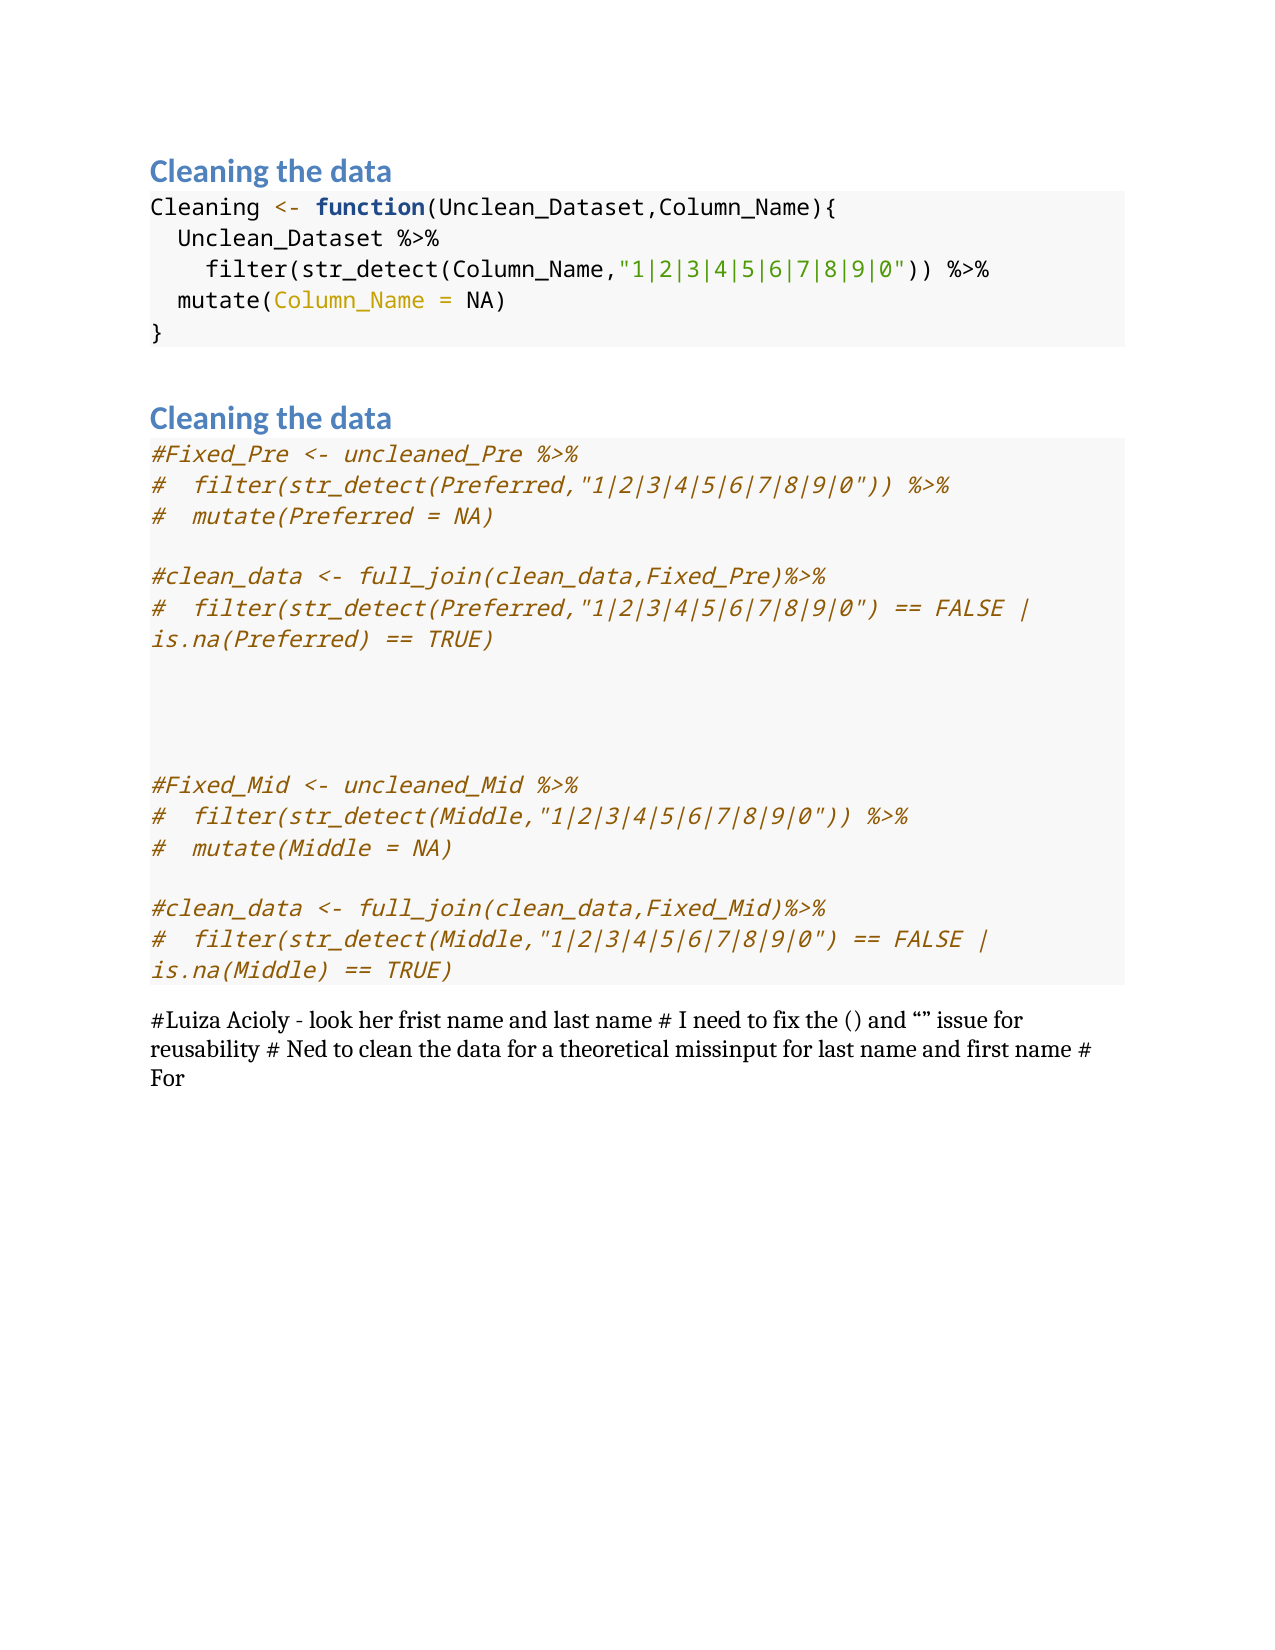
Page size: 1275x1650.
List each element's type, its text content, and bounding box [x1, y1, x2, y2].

text #Luiza Acioly - look her frist name and last name # I need to fix the () and “” issue for reusability # Ned to clean the data for a theoretical missinput for last name and first name # For [150, 1006, 1125, 1092]
subtitle Cleaning the data [150, 150, 1125, 191]
text #Fixed_Pre <- uncleaned_Pre %>% # filter(str_detect(Preferred,"1|2|3|4|5|6|7|8|9|0")) %>% # mutate(Preferred = NA) #clean_data <- full_join(clean_data,Fixed_Pre)%>% # filter(str_detect(Preferred,"1|2|3|4|5|6|7|8|9|0") == FALSE | is.na(Preferred) == TRUE) #Fixed_Mid <- uncleaned_Mid %>% # filter(str_detect(Middle,"1|2|3|4|5|6|7|8|9|0")) %>% # mutate(Middle = NA) #clean_data <- full_join(clean_data,Fixed_Mid)%>% # filter(str_detect(Middle,"1|2|3|4|5|6|7|8|9|0") == FALSE | is.na(Middle) == TRUE) [150, 438, 1125, 985]
subtitle Cleaning the data [150, 397, 1125, 438]
text Cleaning <- function(Unclean_Dataset,Column_Name){ Unclean_Dataset %>% filter(str_detect(Column_Name,"1|2|3|4|5|6|7|8|9|0")) %>% mutate(Column_Name = NA) } [150, 191, 1125, 347]
